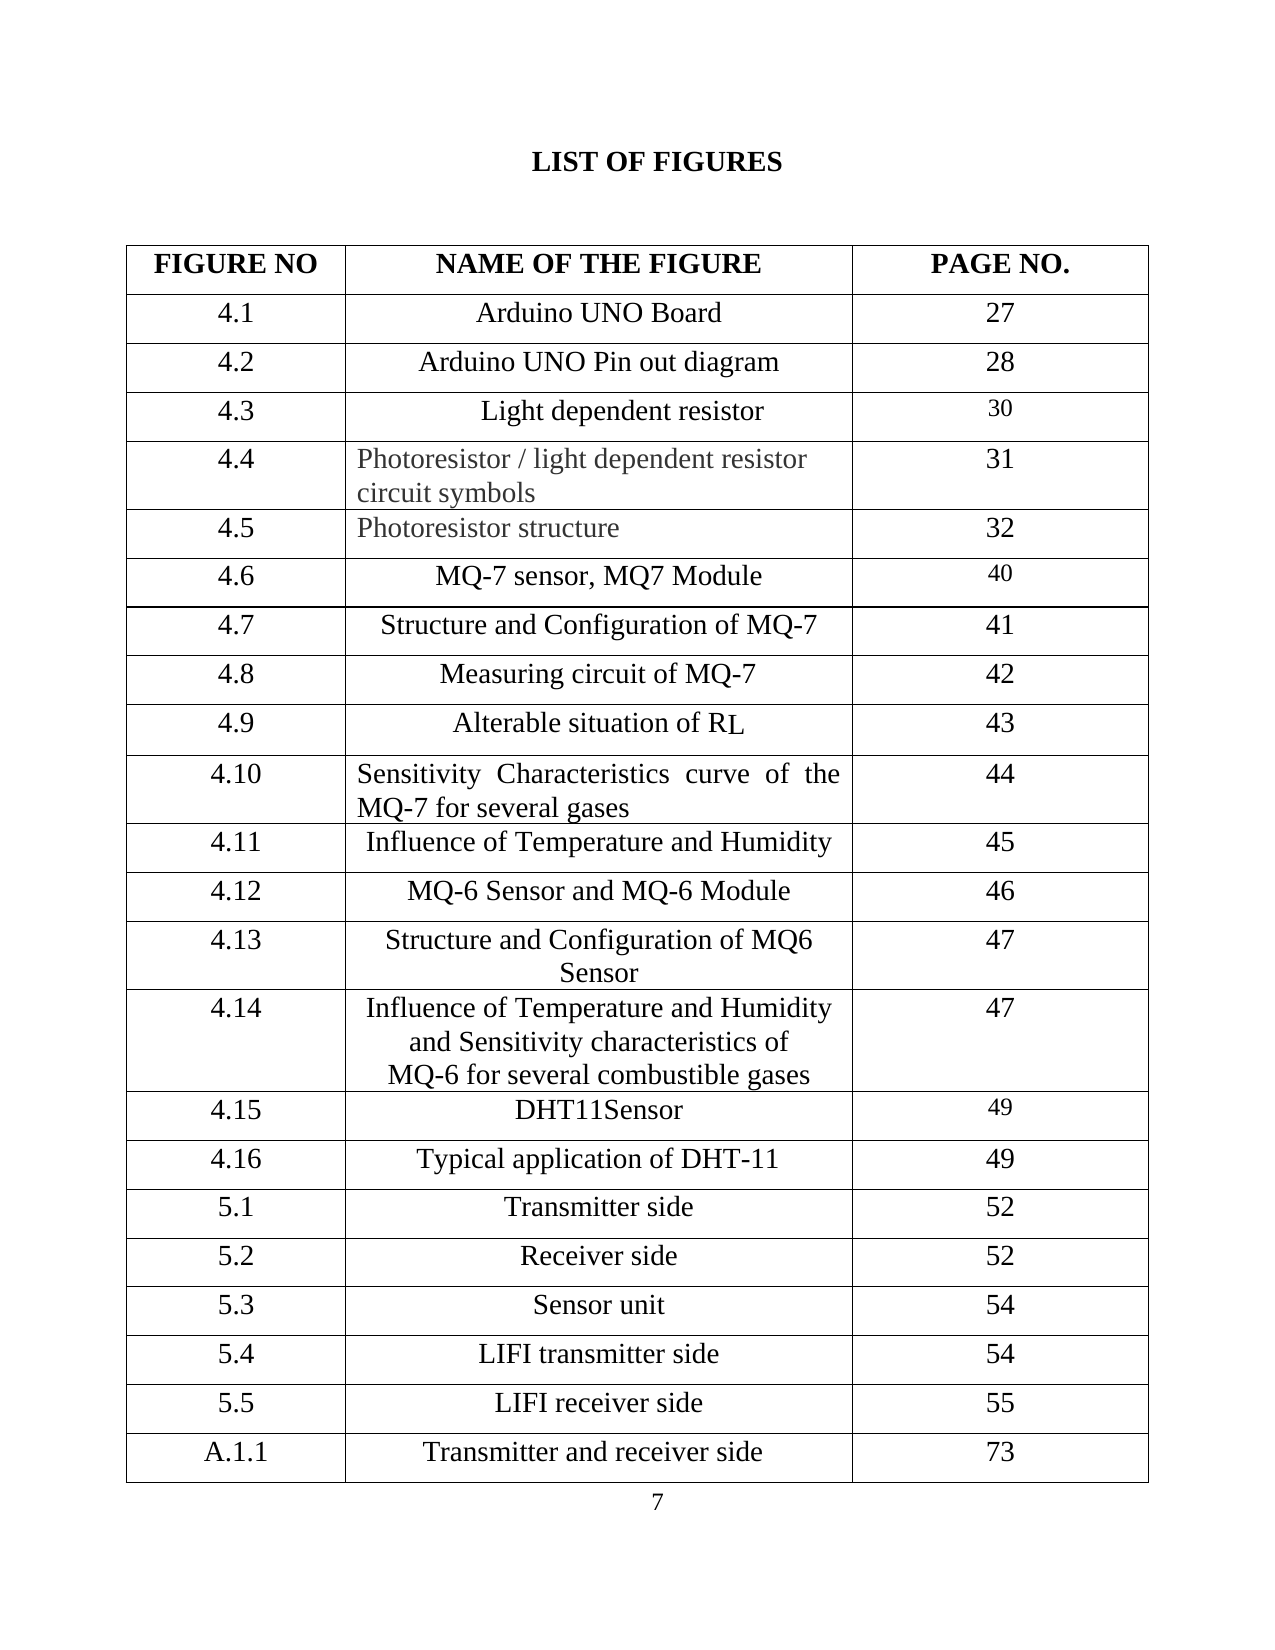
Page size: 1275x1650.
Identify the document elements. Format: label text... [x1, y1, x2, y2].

table_cell 4.6 [127, 559, 345, 606]
table_cell 49 [853, 1141, 1148, 1188]
table_cell 4.15 [127, 1092, 345, 1140]
table_header FIGURE NO [127, 246, 345, 294]
table_cell 4.2 [127, 344, 345, 392]
table_cell 4.1 [127, 295, 345, 343]
table_cell 5.4 [127, 1336, 345, 1384]
table_cell Transmitter and receiver side [346, 1434, 852, 1482]
table_cell Receiver side [346, 1239, 852, 1286]
table_cell 4.7 [127, 608, 345, 655]
table_cell 41 [853, 608, 1148, 655]
table_cell 5.3 [127, 1287, 345, 1335]
table_cell 44 [853, 756, 1148, 823]
table_cell Alterable situation of RL [346, 705, 852, 755]
table_cell 4.11 [127, 824, 345, 872]
table_cell Influence of Temperature and Humidity [346, 824, 852, 872]
table_cell 4.14 [127, 990, 345, 1091]
table_cell Arduino UNO Pin out diagram [346, 344, 852, 392]
table_cell Typical application of DHT-11 [346, 1141, 852, 1188]
table_header NAME OF THE FIGURE [346, 246, 852, 294]
table_cell LIFI transmitter side [346, 1336, 852, 1384]
table_cell DHT11Sensor [346, 1092, 852, 1140]
table_cell 4.4 [127, 442, 345, 509]
table_cell 30 [853, 393, 1148, 441]
table_cell Sensor unit [346, 1287, 852, 1335]
table_cell 4.9 [127, 705, 345, 755]
text LIST OF FIGURES [137, 144, 1177, 177]
table_cell 31 [853, 442, 1148, 509]
table_cell 4.12 [127, 873, 345, 921]
table_cell 27 [853, 295, 1148, 343]
table_cell 4.3 [127, 393, 345, 441]
table_cell 4.10 [127, 756, 345, 823]
table_cell 55 [853, 1385, 1148, 1433]
table_cell Structure and Configuration of MQ6 Sensor [346, 922, 852, 989]
table_cell 4.16 [127, 1141, 345, 1188]
table_cell Arduino UNO Board [346, 295, 852, 343]
table_cell 52 [853, 1190, 1148, 1237]
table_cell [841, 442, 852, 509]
table_cell 43 [853, 705, 1148, 755]
table_cell 52 [853, 1239, 1148, 1286]
table_cell 46 [853, 873, 1148, 921]
table_cell 5.2 [127, 1239, 345, 1286]
table_cell 54 [853, 1336, 1148, 1384]
table_cell MQ-6 Sensor and MQ-6 Module [346, 873, 852, 921]
table_cell Transmitter side [346, 1190, 852, 1237]
table_cell MQ-7 sensor, MQ7 Module [346, 559, 852, 606]
table_cell LIFI receiver side [346, 1385, 852, 1433]
table_cell 5.5 [127, 1385, 345, 1433]
table_cell 45 [853, 824, 1148, 872]
table_cell Measuring circuit of MQ-7 [346, 656, 852, 704]
table_cell 49 [853, 1092, 1148, 1140]
table_cell 4.5 [127, 510, 345, 557]
table_cell 4.8 [127, 656, 345, 704]
table_cell 42 [853, 656, 1148, 704]
table_cell Sensitivity Characteristics curve of the MQ-7 for several gases [346, 756, 852, 823]
table_cell 54 [853, 1287, 1148, 1335]
table_cell 5.1 [127, 1190, 345, 1237]
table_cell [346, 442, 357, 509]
table_cell Photoresistor structure [346, 510, 852, 557]
table_header PAGE NO. [853, 246, 1148, 294]
table_cell 32 [853, 510, 1148, 557]
table_cell A.1.1 [127, 1434, 345, 1482]
table_cell Structure and Configuration of MQ-7 [346, 608, 852, 655]
table_cell 73 [853, 1434, 1148, 1482]
table_cell Light dependent resistor [346, 393, 852, 441]
table_cell 47 [853, 990, 1148, 1091]
table_cell 47 [853, 922, 1148, 989]
table_cell Influence of Temperature and Humidity and Sensitivity characteristics of MQ-6 for several combustible gases [346, 990, 852, 1091]
table_cell 4.13 [127, 922, 345, 989]
table_cell 28 [853, 344, 1148, 392]
table_cell 40 [853, 559, 1148, 606]
